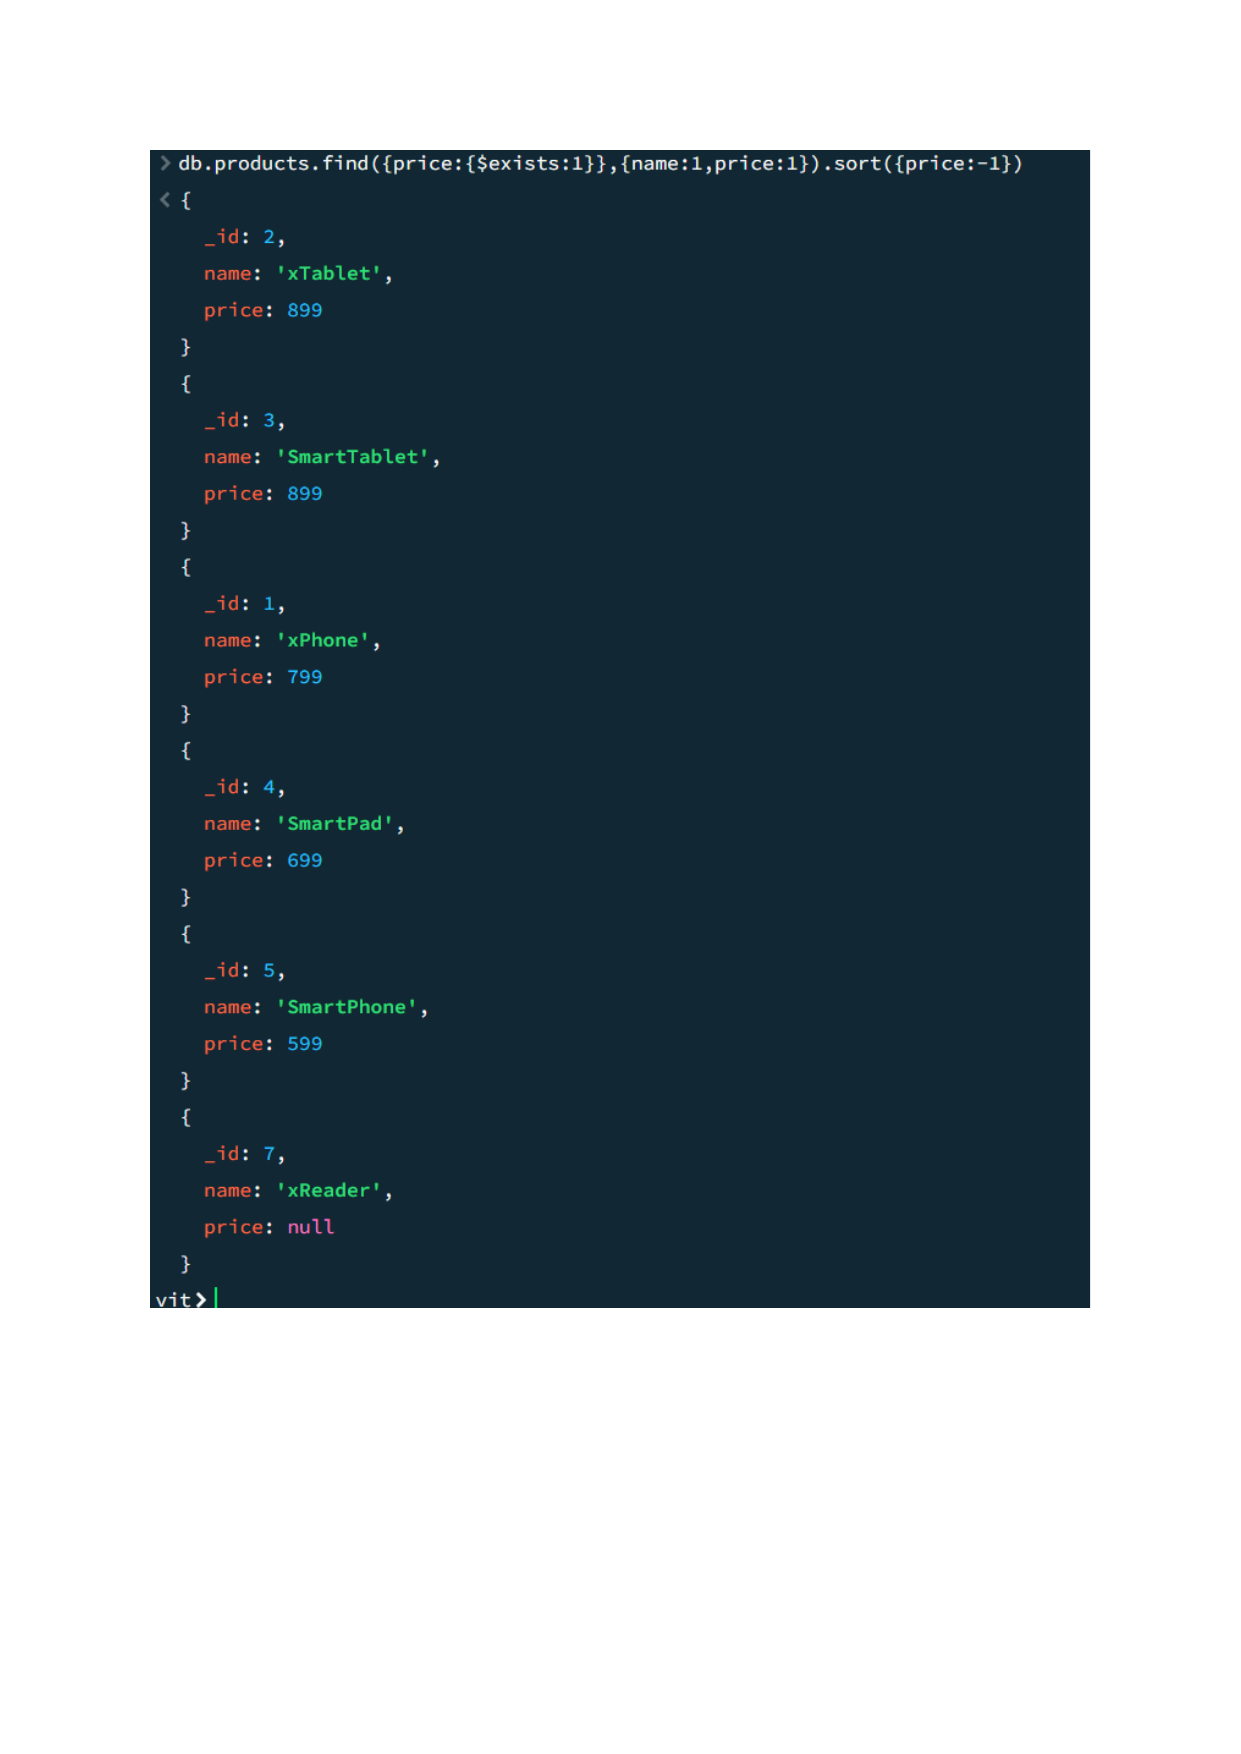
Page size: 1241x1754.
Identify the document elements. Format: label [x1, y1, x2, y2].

picture [150, 150, 1091, 1308]
